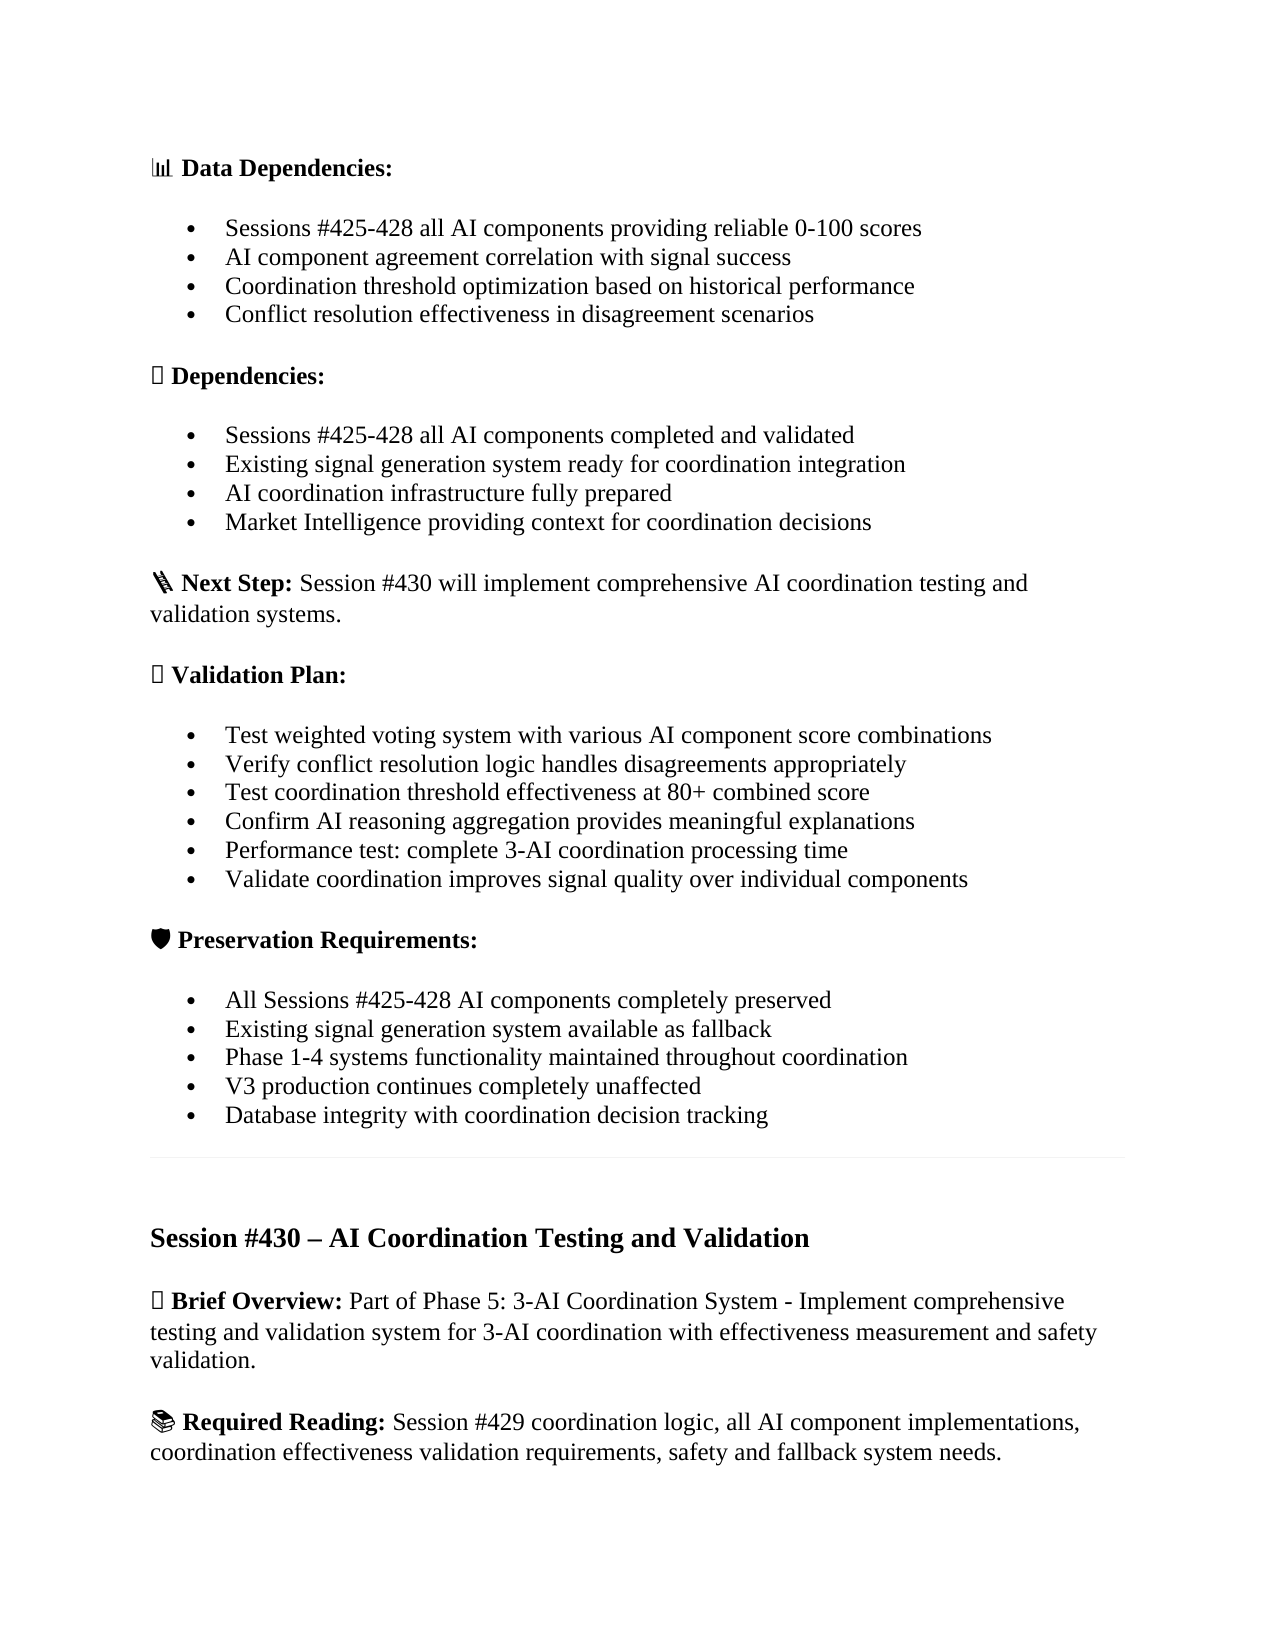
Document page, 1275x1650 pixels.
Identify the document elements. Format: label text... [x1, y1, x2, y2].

text 🛡️ Preservation Requirements: [150, 922, 1125, 956]
list Existing signal generation system available as fallback [187, 1014, 1125, 1042]
list Performance test: complete 3-AI coordination processing time [187, 835, 1125, 864]
text Session #430 – AI Coordination Testing and Validation [150, 1221, 1125, 1253]
text 🧭 Brief Overview: Part of Phase 5: 3-AI Coordination System - Implement comprehensive testing and validation system for 3-AI coordination with effectiveness measurement and safety validation. [150, 1283, 1125, 1374]
list Conflict resolution effectiveness in disagreement scenarios [187, 299, 1125, 328]
list Coordination threshold optimization based on historical performance [187, 271, 1125, 299]
list AI coordination infrastructure fully prepared [187, 478, 1125, 507]
list Database integrity with coordination decision tracking [187, 1100, 1125, 1129]
text ✅ Validation Plan: [150, 657, 1125, 691]
text 📚 Required Reading: Session #429 coordination logic, all AI component implementations, coordination effectiveness validation requirements, safety and fallback system needs. [150, 1403, 1125, 1466]
list V3 production continues completely unaffected [187, 1071, 1125, 1100]
list Phase 1-4 systems functionality maintained throughout coordination [187, 1042, 1125, 1071]
list All Sessions #425-428 AI components completely preserved [187, 985, 1125, 1014]
list Verify conflict resolution logic handles disagreements appropriately [187, 749, 1125, 777]
list AI component agreement correlation with signal success [187, 242, 1125, 271]
text 🪜 Next Step: Session #430 will implement comprehensive AI coordination testing and validation systems. [150, 565, 1125, 628]
list Market Intelligence providing context for coordination decisions [187, 507, 1125, 536]
list Existing signal generation system ready for coordination integration [187, 449, 1125, 478]
list Test weighted voting system with various AI component score combinations [187, 720, 1125, 749]
list Sessions #425-428 all AI components providing reliable 0-100 scores [187, 213, 1125, 242]
list Sessions #425-428 all AI components completed and validated [187, 421, 1125, 449]
list Confirm AI reasoning aggregation provides meaningful explanations [187, 806, 1125, 835]
list Test coordination threshold effectiveness at 80+ combined score [187, 777, 1125, 806]
list Validate coordination improves signal quality over individual components [187, 864, 1125, 892]
text 🔗 Dependencies: [150, 357, 1125, 391]
text 📊 Data Dependencies: [150, 150, 1125, 184]
